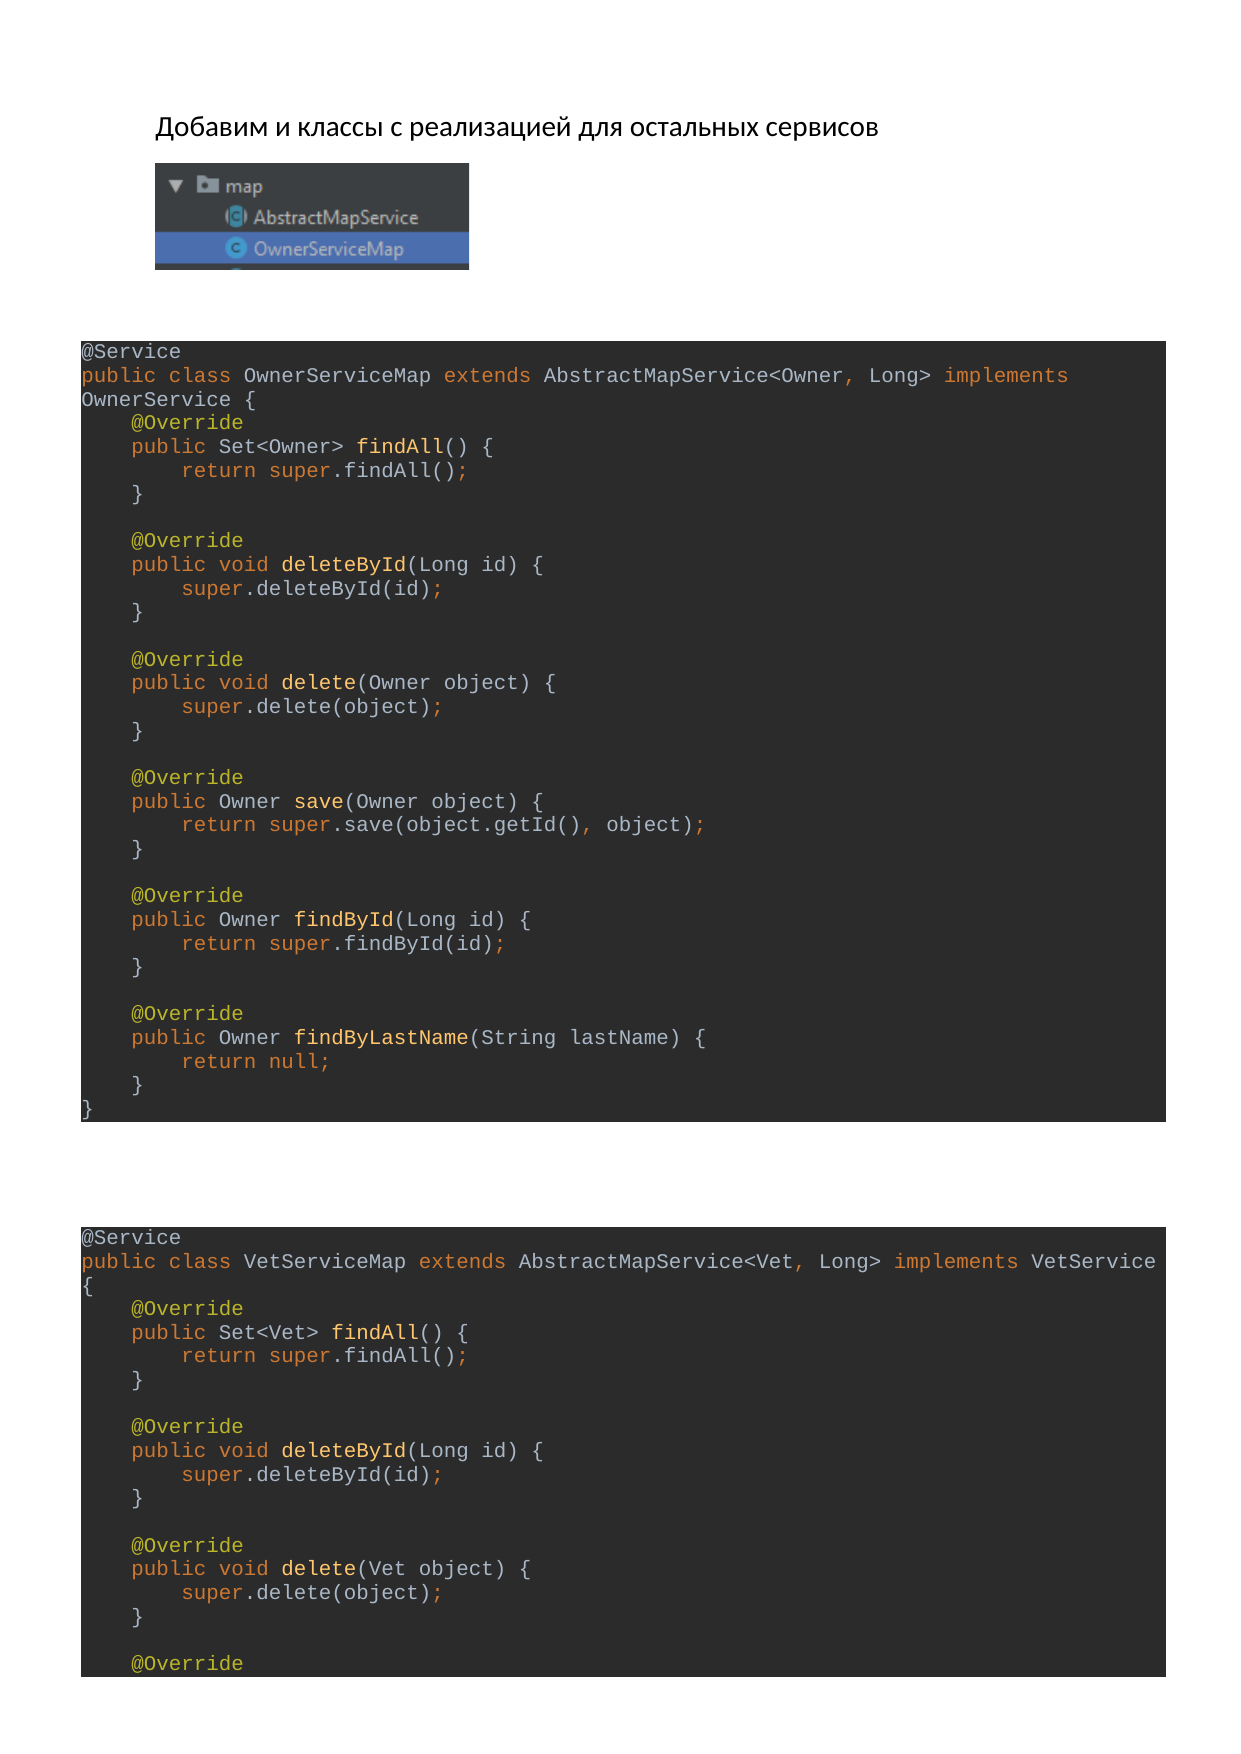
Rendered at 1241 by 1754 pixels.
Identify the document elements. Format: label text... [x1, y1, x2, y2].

picture [155, 163, 470, 270]
text @Service public class OwnerServiceMap extends AbstractMapService<Owner, Long> implements OwnerService { @Override public Set<Owner> findAll() { return super.findAll(); } @Override public void deleteById(Long id) { super.deleteById(id); } @Override public void delete(Owner object) { super.delete(object); } @Override public Owner save(Owner object) { return super.save(object.getId(), object); } @Override public Owner findById(Long id) { return super.findById(id); } @Override public Owner findByLastName(String lastName) { return null; } } [81, 341, 1166, 1122]
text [81, 1227, 1166, 1677]
text Добавим и классы с реализацией для остальных сервисов [81, 108, 1166, 144]
